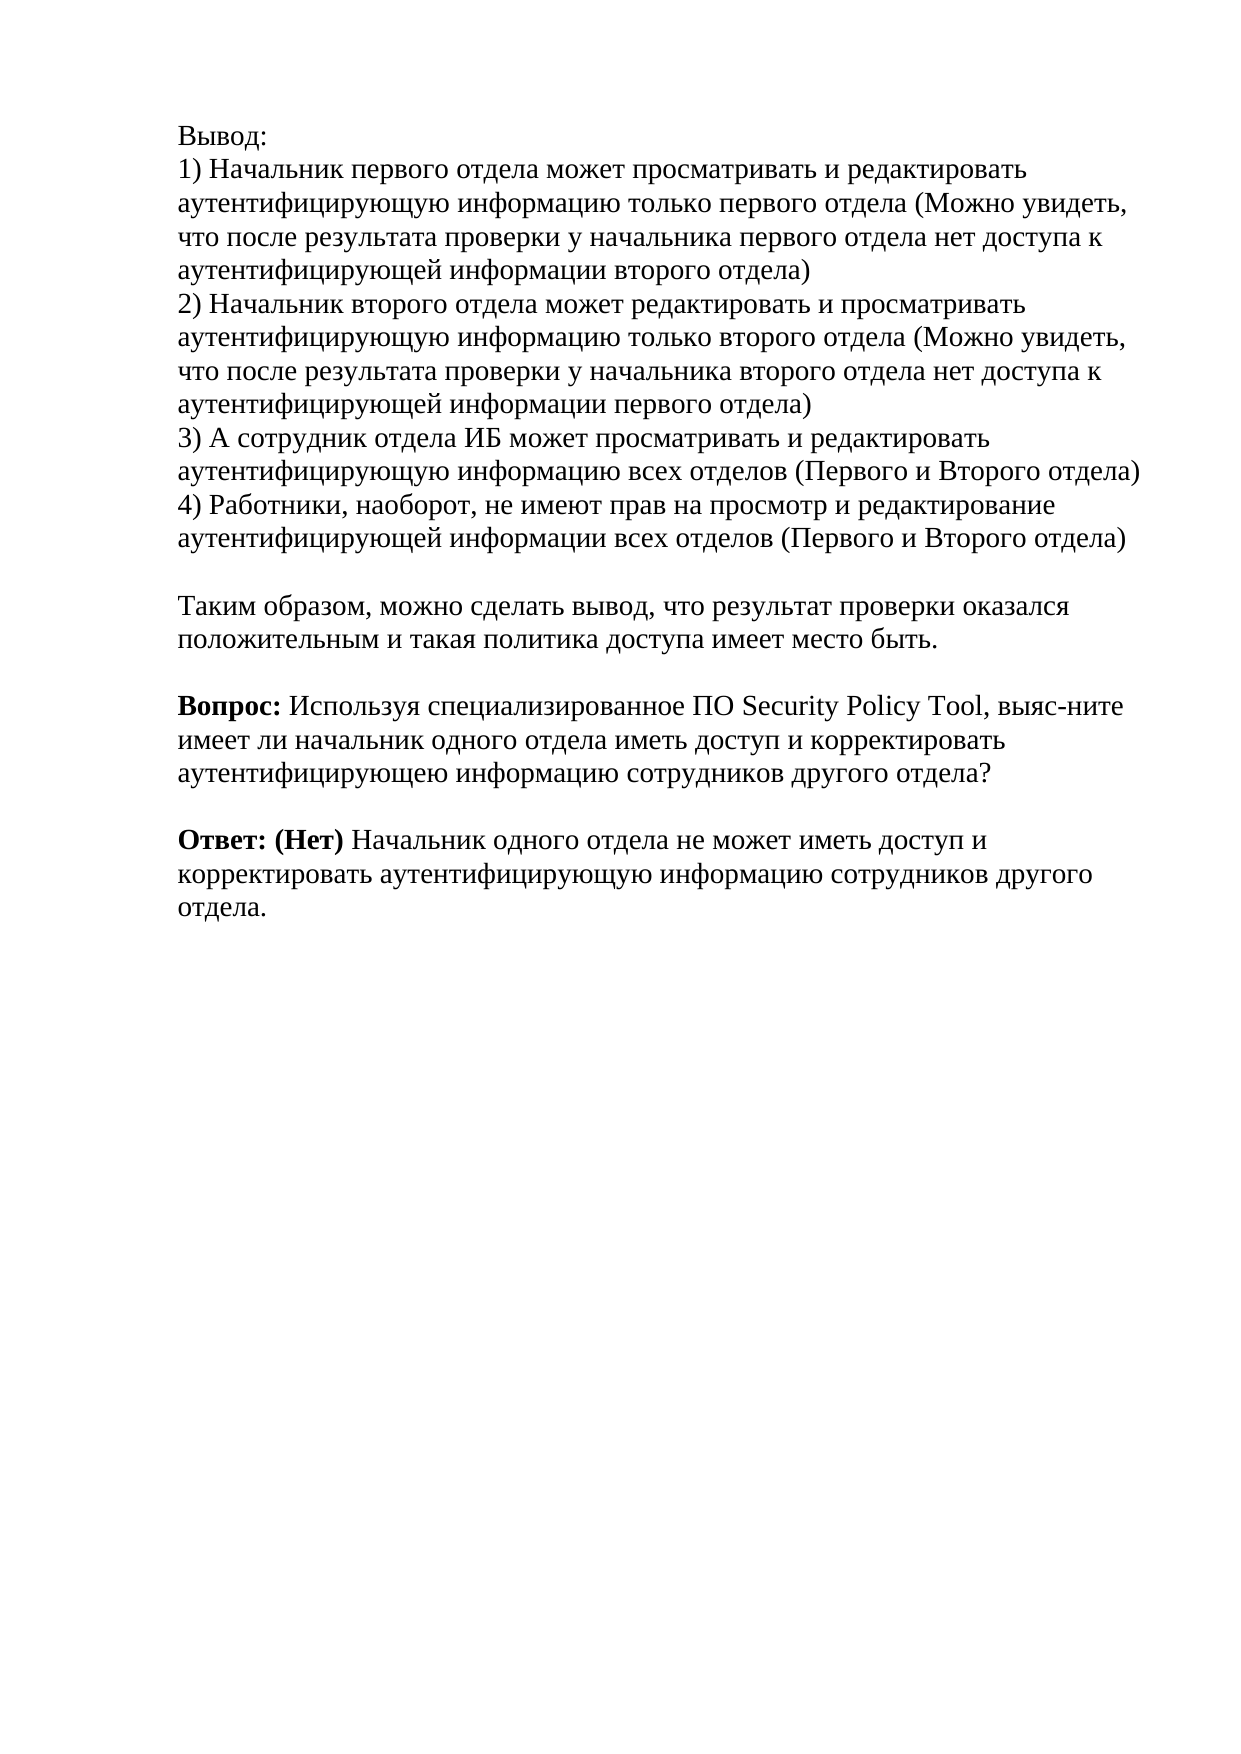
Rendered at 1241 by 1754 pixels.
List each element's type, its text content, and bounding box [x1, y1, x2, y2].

text 4) Работники, наоборот, не имеют прав на просмотр и редактирование аутентифицирующей информации всех отделов (Первого и Второго отдела) [177, 487, 1152, 554]
text 2) Начальник второго отдела может редактировать и просматривать аутентифицирующую информацию только второго отдела (Можно увидеть, что после результата проверки у начальника второго отдела нет доступа к аутентифицирующей информации первого отдела) [177, 286, 1152, 420]
text Вывод: [177, 118, 1152, 152]
text 1) Начальник первого отдела может просматривать и редактировать аутентифицирующую информацию только первого отдела (Можно увидеть, что после результата проверки у начальника первого отдела нет доступа к аутентифицирующей информации второго отдела) [177, 152, 1152, 286]
text 3) А сотрудник отдела ИБ может просматривать и редактировать аутентифицирующую информацию всех отделов (Первого и Второго отдела) [177, 420, 1152, 487]
text Таким образом, можно сделать вывод, что результат проверки оказался положительным и такая политика доступа имеет место быть. [177, 588, 1152, 655]
text Вопрос: Используя специализированное ПО Security Policy Tool, выяс-ните имеет ли начальник одного отдела иметь доступ и корректировать аутентифицирующею информацию сотрудников другого отдела? [177, 688, 1152, 789]
text Ответ: (Нет) Начальник одного отдела не может иметь доступ и корректировать аутентифицирующую информацию сотрудников другого отдела. [177, 822, 1152, 923]
